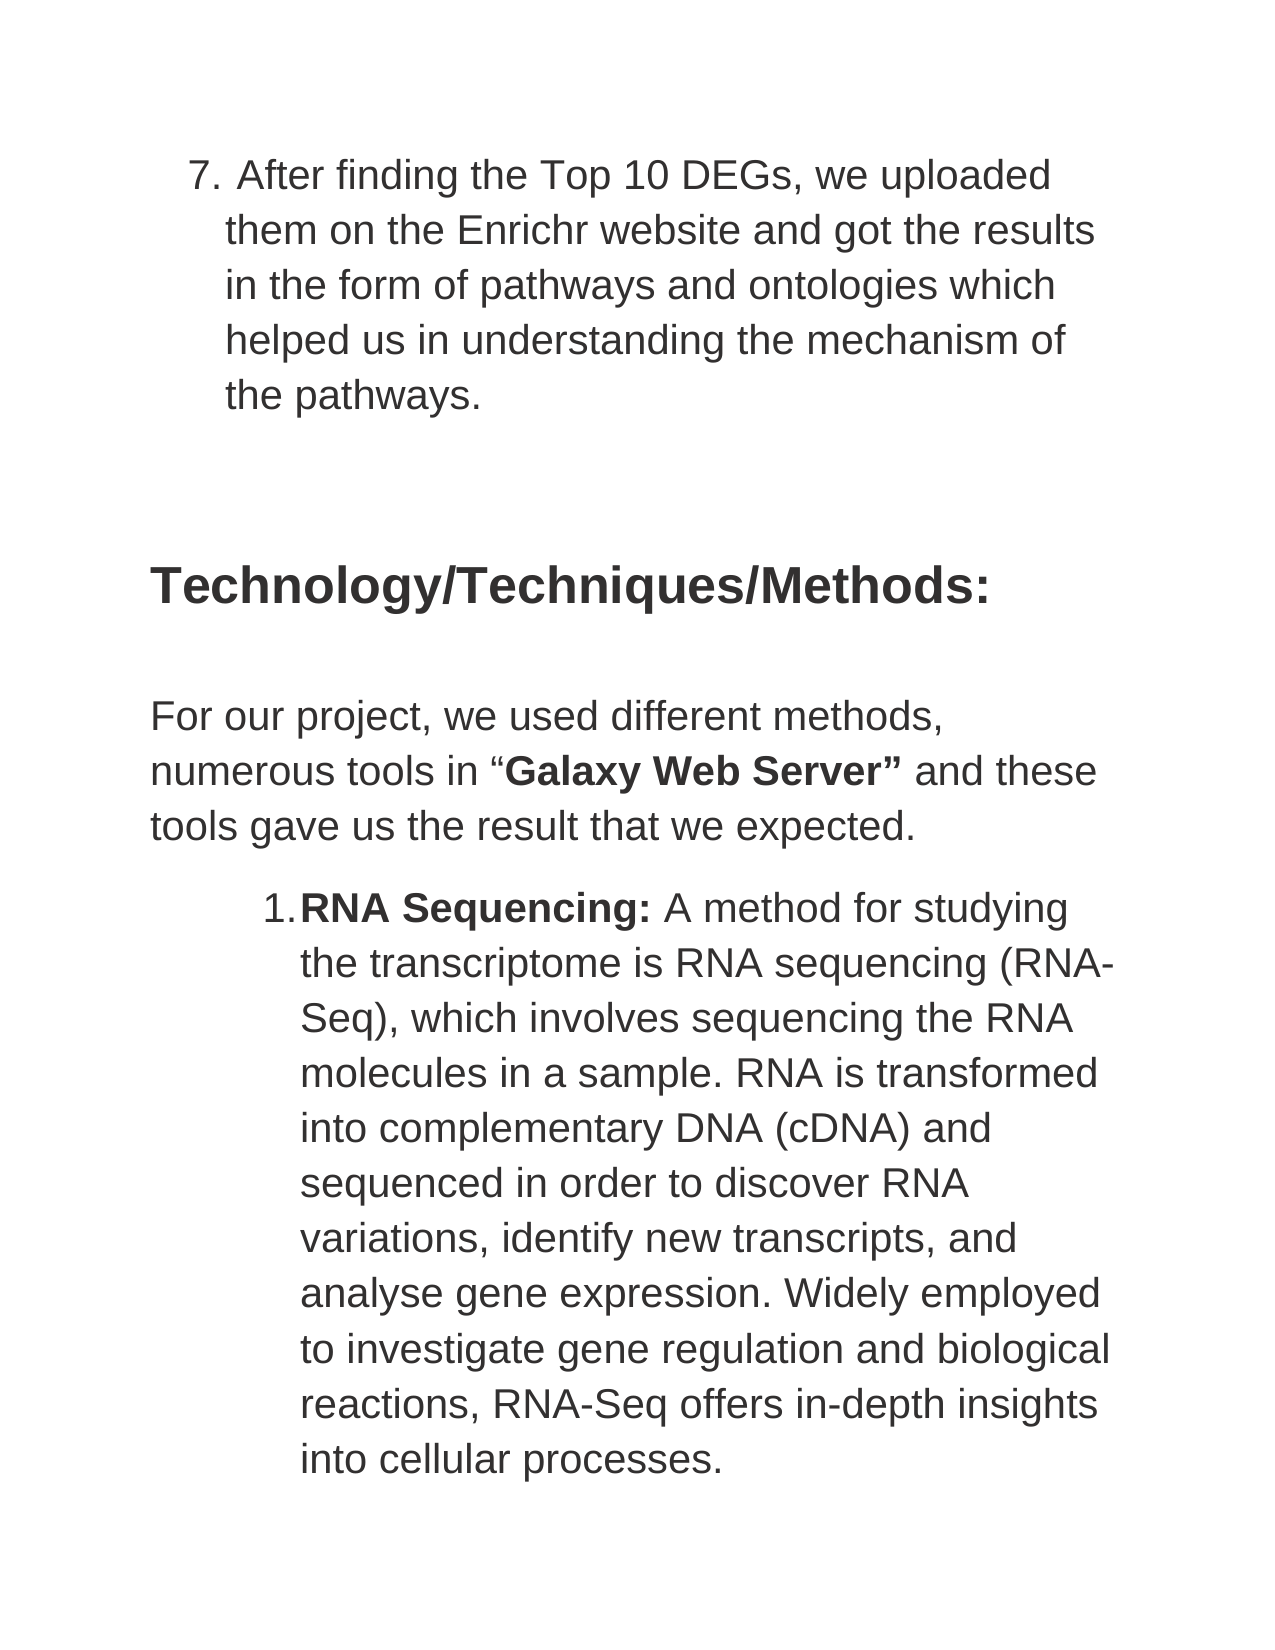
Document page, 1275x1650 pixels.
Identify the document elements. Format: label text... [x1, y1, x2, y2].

list After finding the Top 10 DEGs, we uploaded them on the Enrichr website and got the results in the form of pathways and ontologies which helped us in understanding the mechanism of the pathways. [187, 150, 1125, 418]
list RNA Sequencing: A method for studying the transcriptome is RNA sequencing (RNA-Seq), which involves sequencing the RNA molecules in a sample. RNA is transformed into complementary DNA (cDNA) and sequenced in order to discover RNA variations, identify new transcripts, and analyse gene expression. Widely employed to investigate gene regulation and biological reactions, RNA-Seq offers in-depth insights into cellular processes. [262, 883, 1125, 1482]
text Technology/Techniques/Methods: [150, 555, 1125, 615]
text For our project, we used different methods, numerous tools in “Galaxy Web Server” and these tools gave us the result that we expected. [150, 624, 1125, 879]
